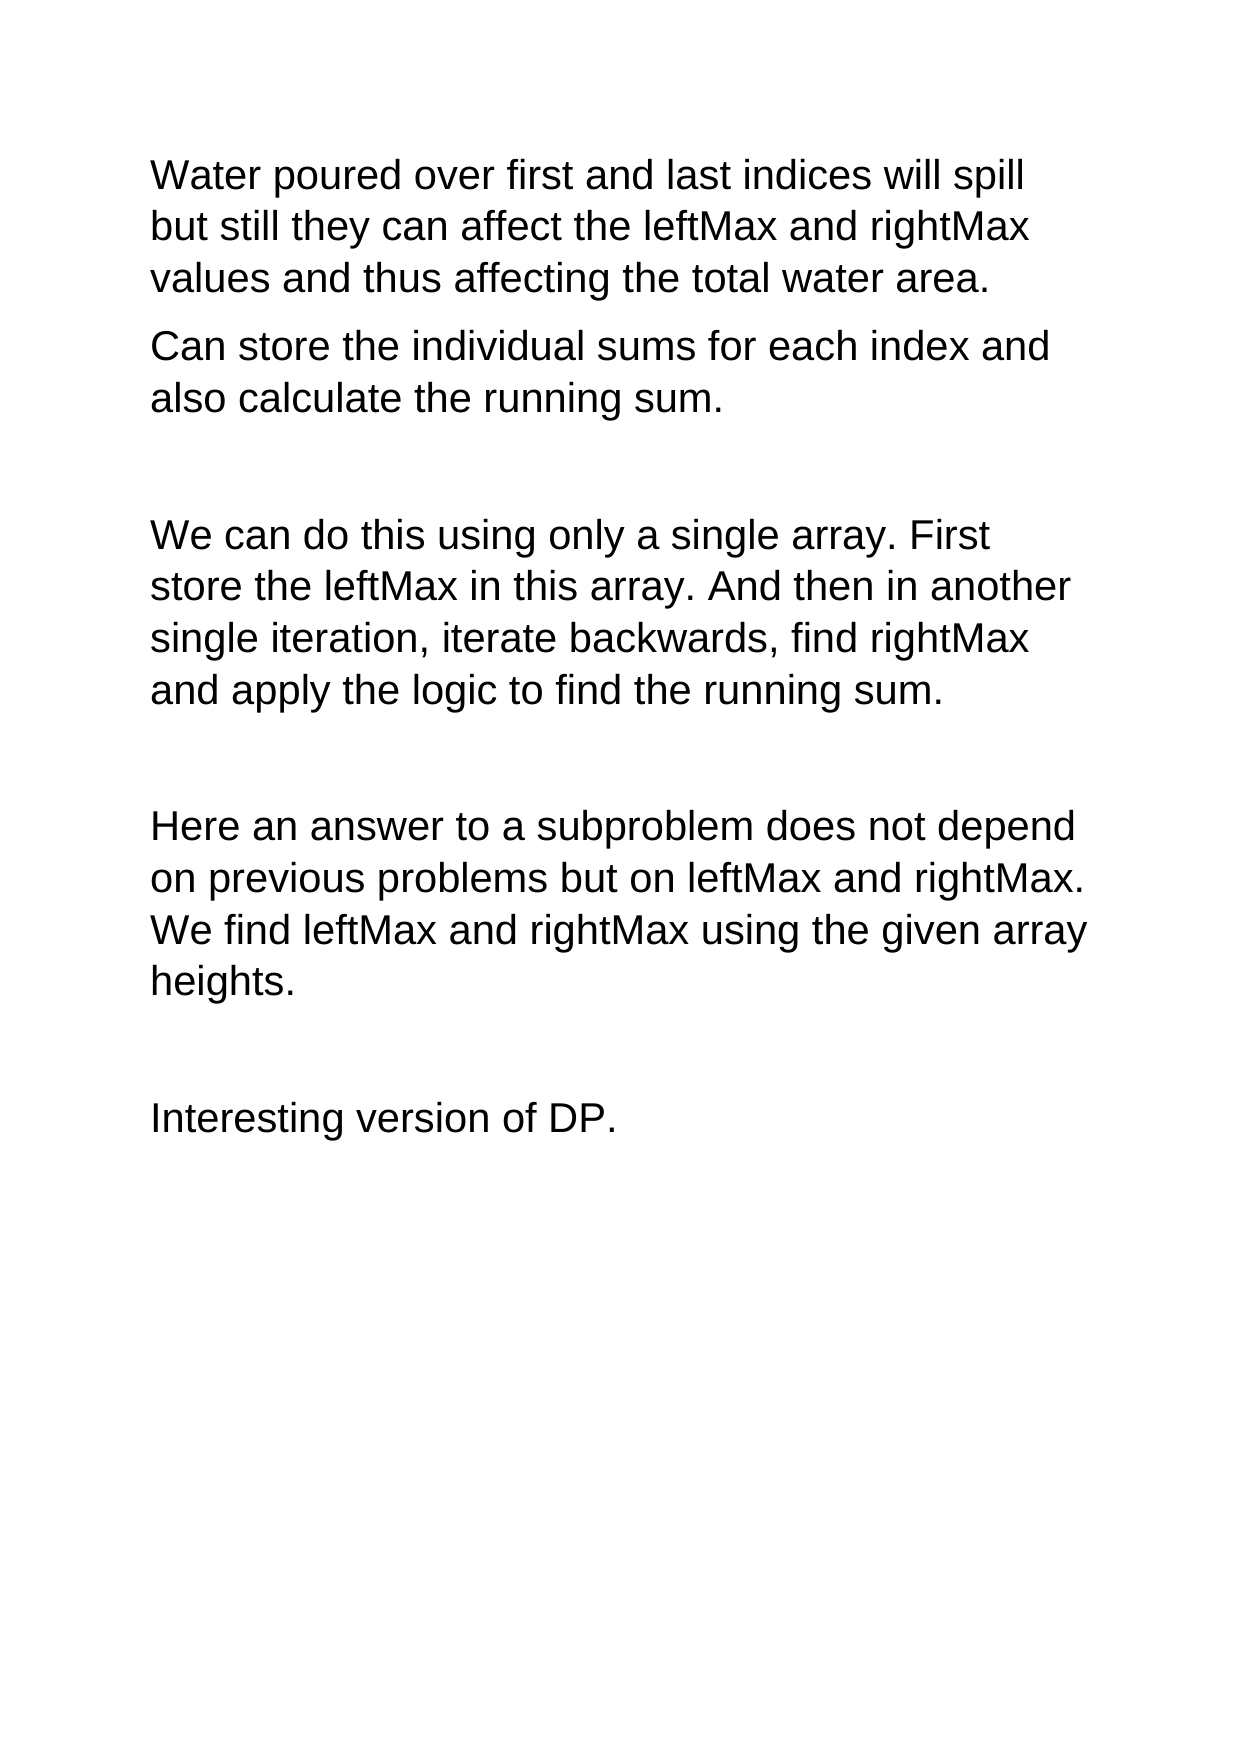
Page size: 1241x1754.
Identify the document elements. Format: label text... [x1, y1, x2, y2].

text Here an answer to a subproblem does not depend on previous problems but on leftMax and rightMax. We find leftMax and rightMax using the given array heights. [150, 802, 1090, 1004]
text Water poured over first and last indices will spill but still they can affect the leftMax and rightMax values and thus affecting the total water area. [150, 150, 1090, 301]
text Can store the individual sums for each index and also calculate the running sum. [150, 322, 1090, 421]
text Interesting version of DP. [150, 1093, 1090, 1141]
text We can do this using only a single array. First store the leftMax in this array. And then in another single iteration, iterate backwards, find rightMax and apply the logic to find the running sum. [150, 510, 1090, 713]
